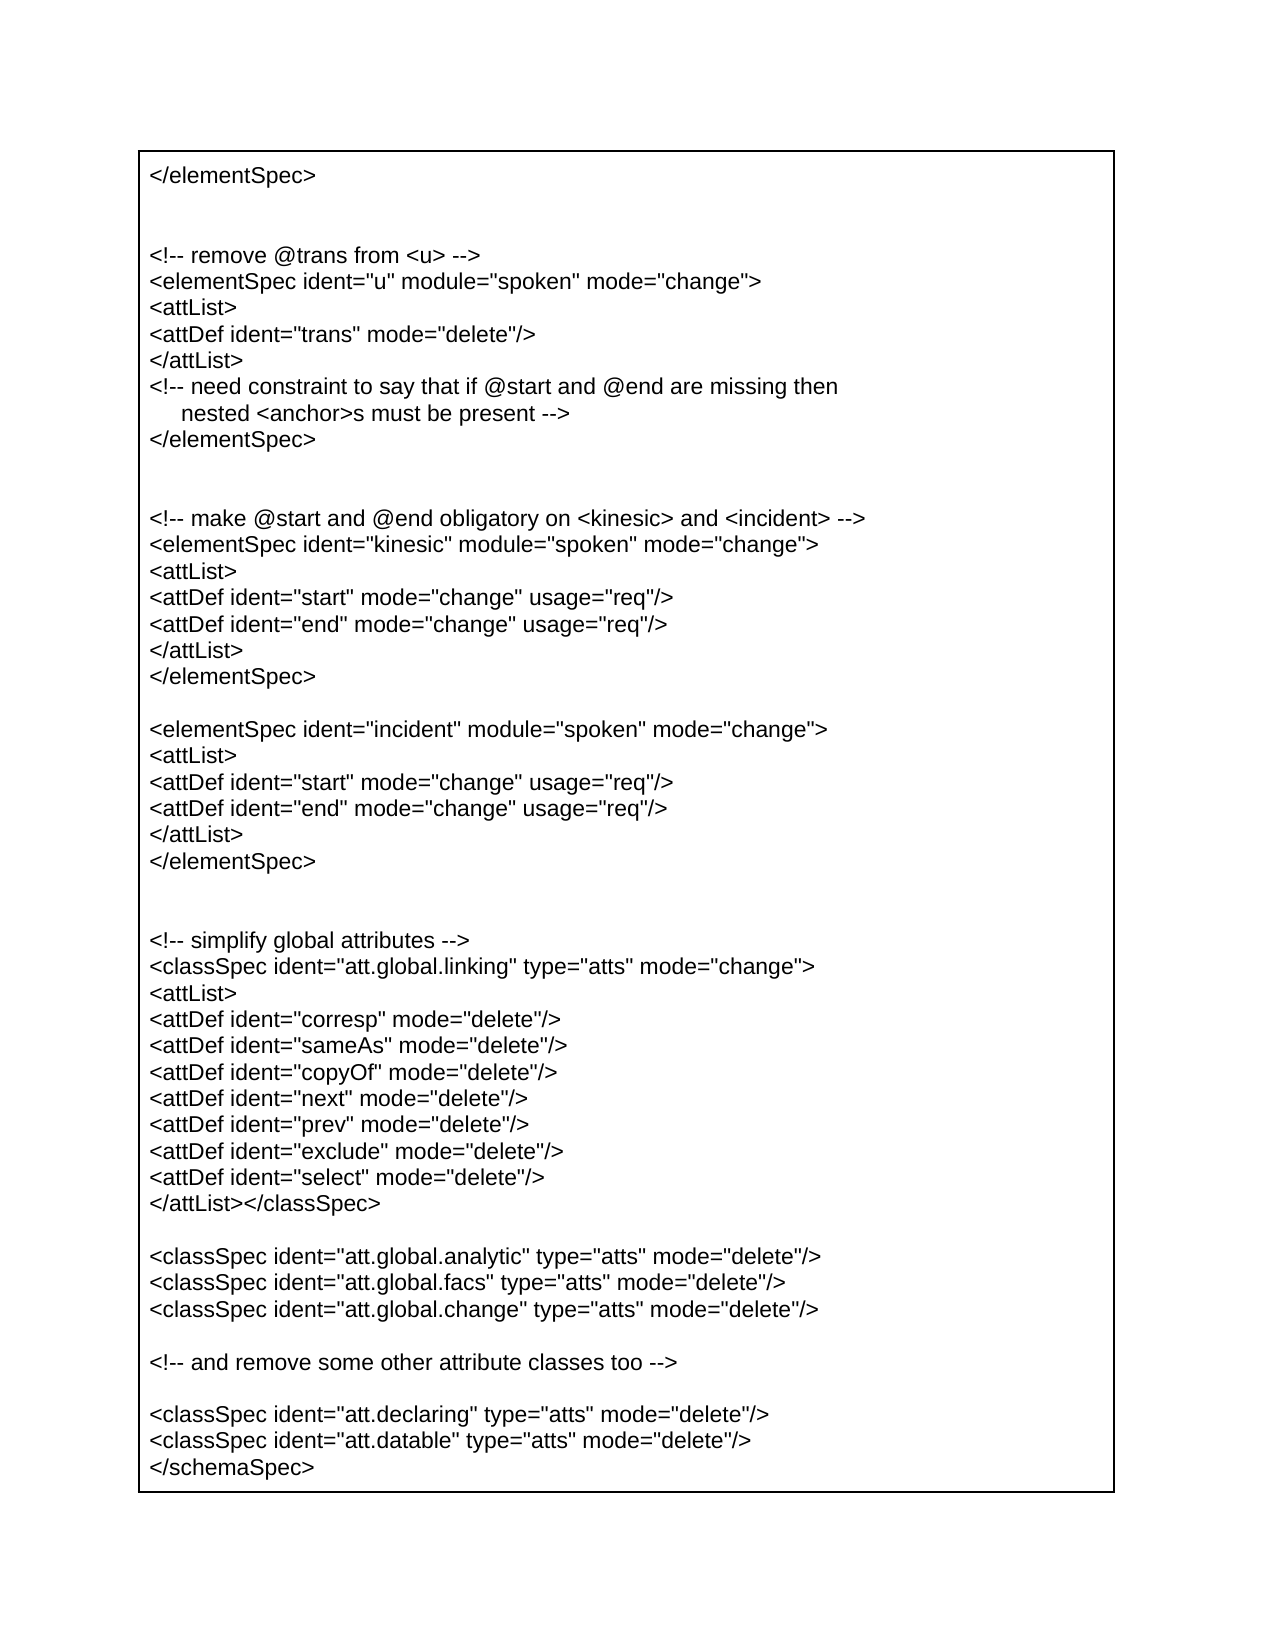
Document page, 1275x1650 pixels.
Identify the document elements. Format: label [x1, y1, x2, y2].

table_header [140, 152, 1113, 1491]
